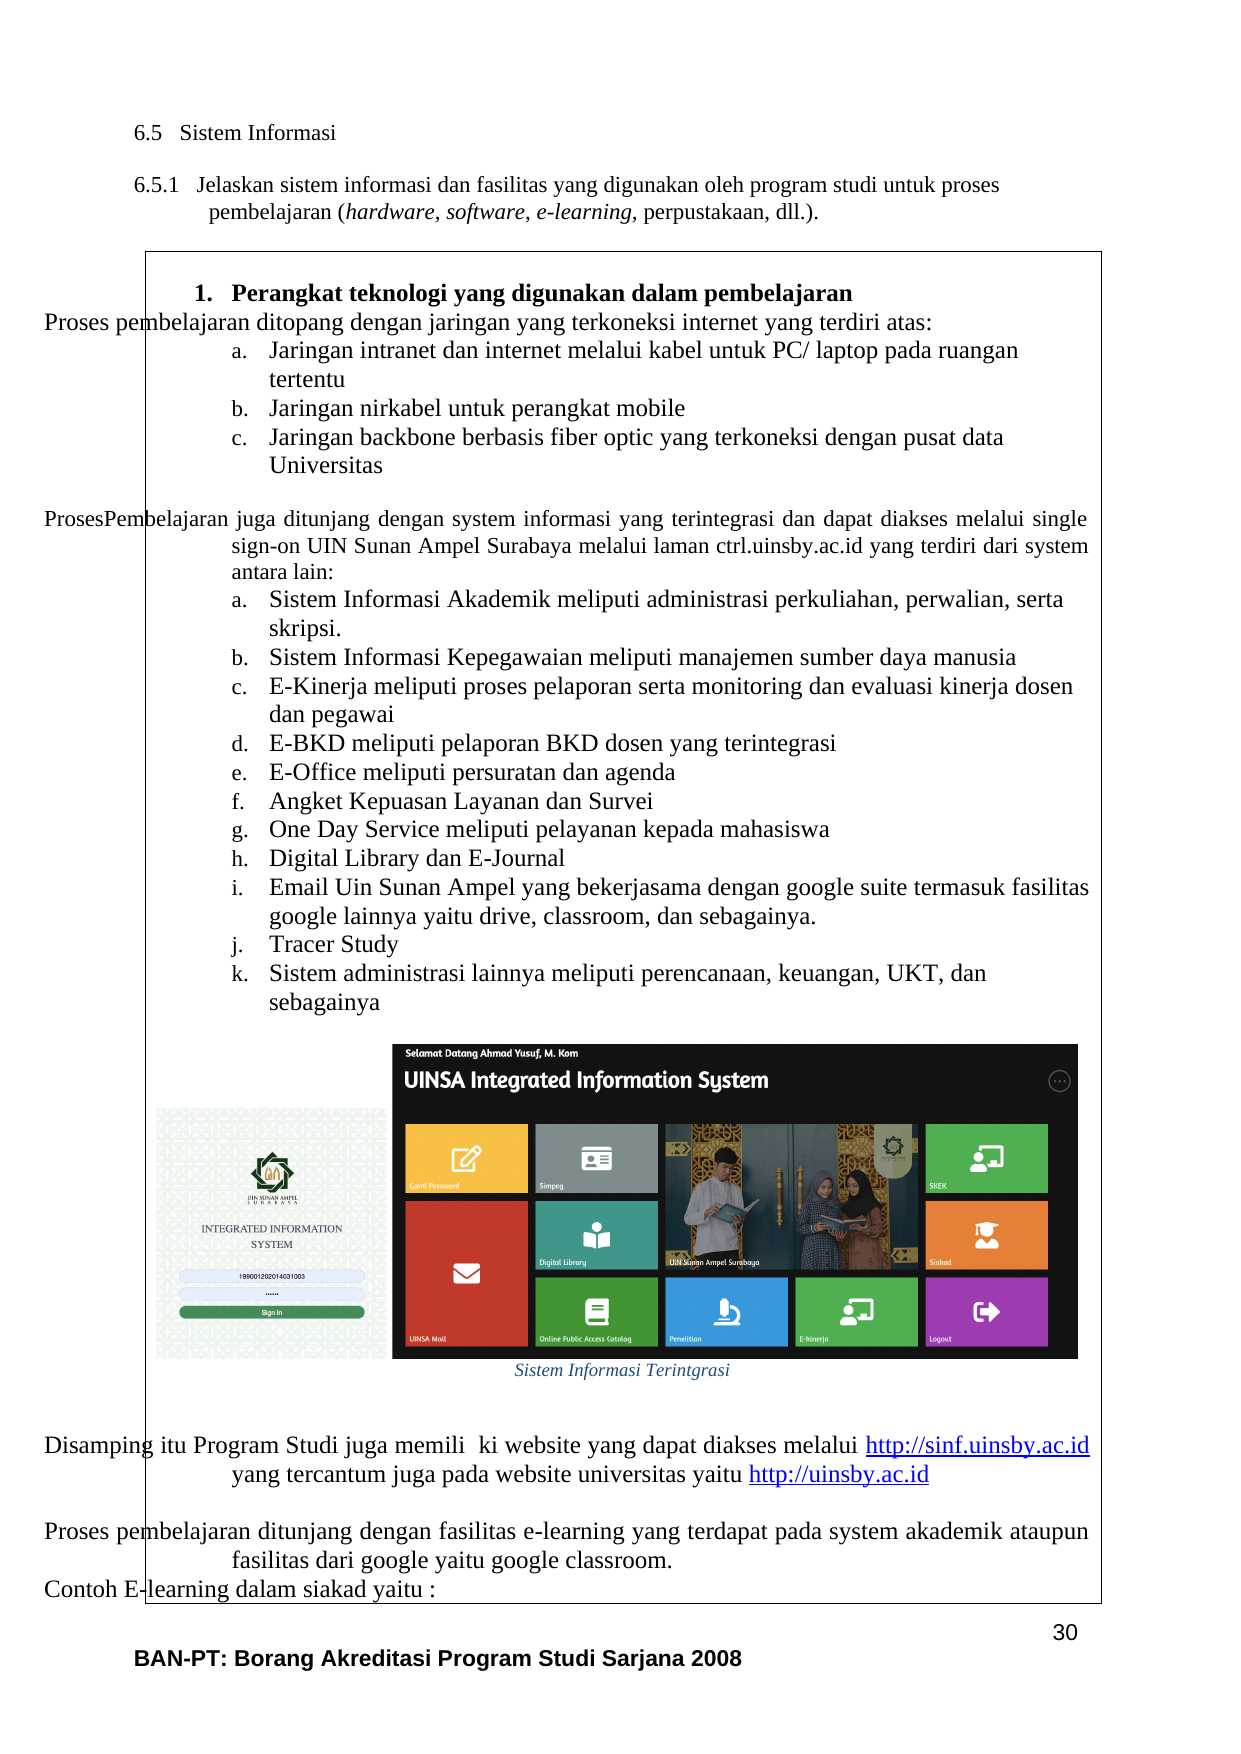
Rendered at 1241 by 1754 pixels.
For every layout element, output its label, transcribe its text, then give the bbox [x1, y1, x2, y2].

picture [156, 1108, 387, 1359]
text 6.5.1 Jelaskan sistem informasi dan fasilitas yang digunakan oleh program studi untuk proses pembelajaran (hardware, software, e-learning, perpustakaan, dll.). [133, 171, 1078, 224]
picture [392, 1044, 1078, 1359]
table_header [146, 252, 1101, 1603]
text 6.5 Sistem Informasi [133, 119, 1078, 145]
